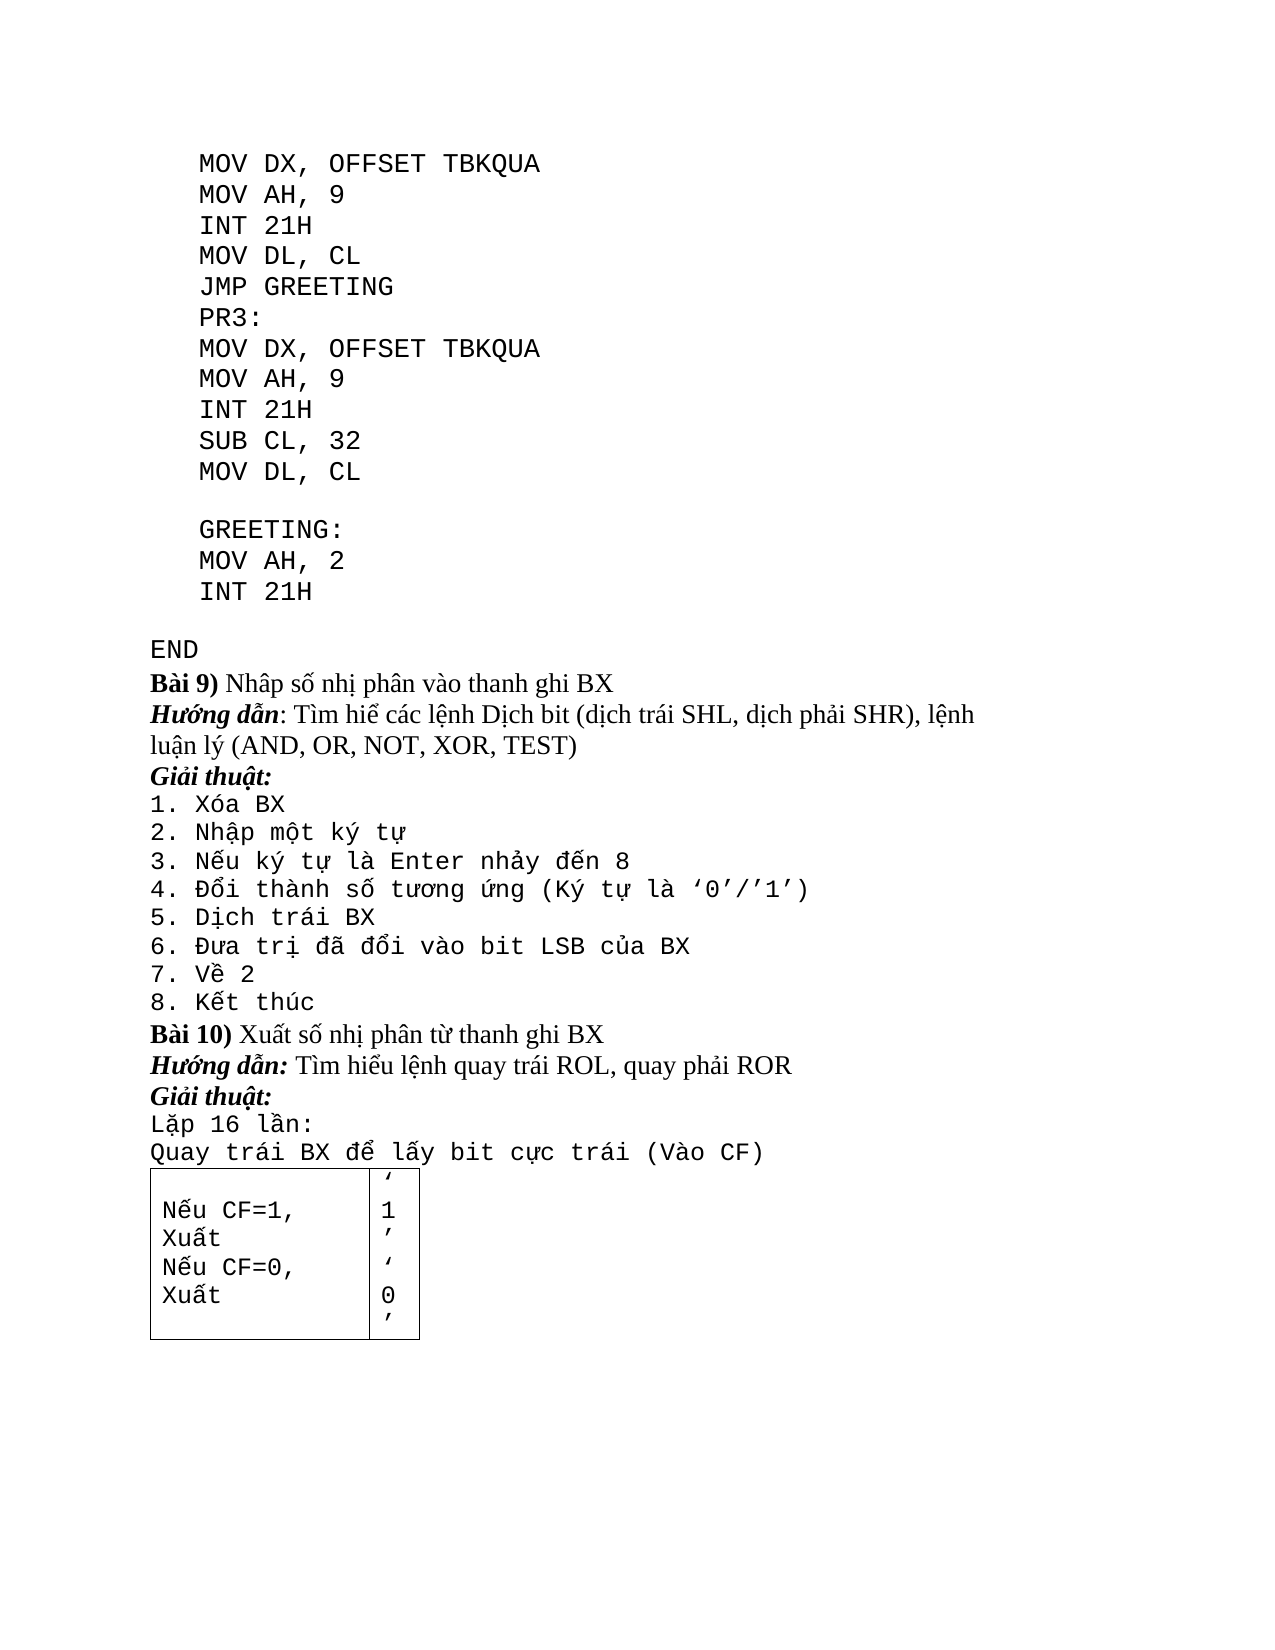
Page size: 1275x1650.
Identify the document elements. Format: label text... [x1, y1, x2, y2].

text SUB CL, 32 [150, 427, 1125, 457]
text MOV AH, 2 [150, 547, 1125, 577]
table_header Nếu CF=1, Xuất Nếu CF=0, Xuất [151, 1169, 369, 1339]
text INT 21H [150, 396, 1125, 427]
text MOV AH, 9 [150, 181, 1125, 211]
text MOV AH, 9 [150, 365, 1125, 396]
text MOV DL, CL [150, 242, 1125, 273]
text END Bài 9) Nhâp số nhị phân vào thanh ghi BX Hướng dẫn: Tìm hiể các lệnh Dịch bit (dịch trái SHL, dịch phải SHR), lệnh luận lý (AND, OR, NOT, XOR, TEST) Giải thuật: 1. Xóa BX 2. Nhập một ký tự 3. Nếu ký tự là Enter nhảy đến 8 4. Đổi thành số tương ứng (Ký tự là ‘0’/’1’) 5. Dịch trái BX 6. Đưa trị đã đổi vào bit LSB của BX 7. Về 2 8. Kết thúc Bài 10) Xuất số nhị phân từ thanh ghi BX Hướng dẫn: Tìm hiểu lệnh quay trái ROL, quay phải ROR Giải thuật: Lặp 16 lần: Quay trái BX để lấy bit cực trái (Vào CF) [150, 636, 1125, 1168]
text INT 21H [150, 211, 1125, 242]
text MOV DX, OFFSET TBKQUA [150, 334, 1125, 365]
text GREETING: [150, 516, 1125, 547]
table_header ‘1’ ‘0’ [370, 1169, 419, 1339]
text MOV DX, OFFSET TBKQUA [150, 150, 1125, 181]
text JMP GREETING [150, 273, 1125, 304]
text MOV DL, CL [150, 457, 1125, 488]
text INT 21H [150, 577, 1125, 608]
text PR3: [150, 304, 1125, 334]
